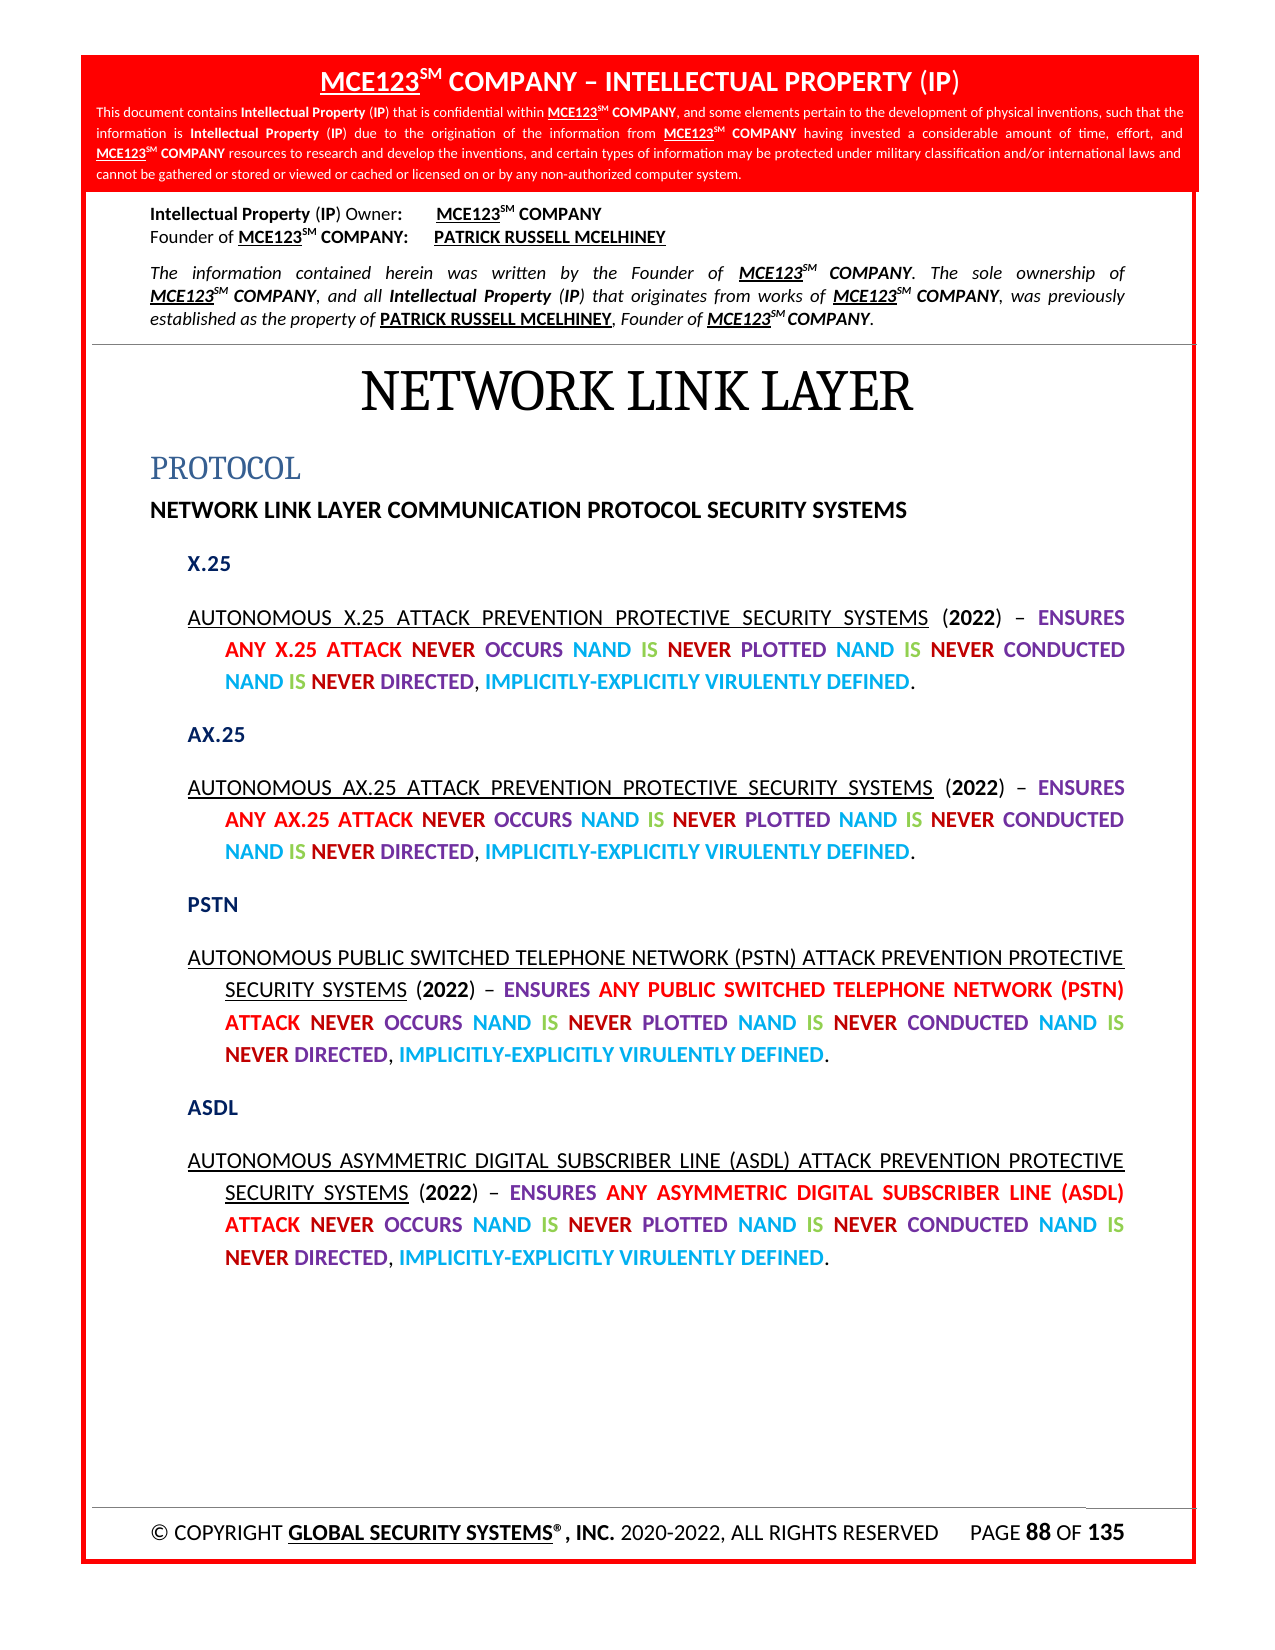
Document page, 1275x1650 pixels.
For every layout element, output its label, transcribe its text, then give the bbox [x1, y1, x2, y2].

text AX.25 [187, 720, 1125, 748]
text ASDL [187, 1093, 1125, 1121]
text PSTN [187, 890, 1125, 918]
text AUTONOMOUS ASYMMETRIC DIGITAL SUBSCRIBER LINE (ASDL) ATTACK PREVENTION PROTECTIVE SECURITY SYSTEMS (2022) – ENSURES ANY ASYMMETRIC DIGITAL SUBSCRIBER LINE (ASDL) ATTACK NEVER OCCURS NAND IS NEVER PLOTTED NAND IS NEVER CONDUCTED NAND IS NEVER DIRECTED, IMPLICITLY-EXPLICITLY VIRULENTLY DEFINED. [187, 1171, 1125, 1271]
title NETWORK LINK LAYER [150, 358, 1125, 425]
text NETWORK LINK LAYER COMMUNICATION PROTOCOL SECURITY SYSTEMS [150, 494, 1125, 524]
text AUTONOMOUS X.25 ATTACK PREVENTION PROTECTIVE SECURITY SYSTEMS (2022) – ENSURES ANY X.25 ATTACK NEVER OCCURS NAND IS NEVER PLOTTED NAND IS NEVER CONDUCTED NAND IS NEVER DIRECTED, IMPLICITLY-EXPLICITLY VIRULENTLY DEFINED. [187, 603, 1125, 695]
text AUTONOMOUS AX.25 ATTACK PREVENTION PROTECTIVE SECURITY SYSTEMS (2022) – ENSURES ANY AX.25 ATTACK NEVER OCCURS NAND IS NEVER PLOTTED NAND IS NEVER CONDUCTED NAND IS NEVER DIRECTED, IMPLICITLY-EXPLICITLY VIRULENTLY DEFINED. [187, 773, 1125, 865]
subtitle PROTOCOL [150, 450, 1125, 488]
text AUTONOMOUS ASYMMETRIC DIGITAL SUBSCRIBER LINE (ASDL) ATTACK PREVENTION PROTECTIVE SECURITY SYSTEMS (2022) – ENSURES ANY ASYMMETRIC DIGITAL SUBSCRIBER LINE (ASDL) ATTACK NEVER OCCURS NAND IS NEVER PLOTTED NAND IS NEVER CONDUCTED NAND IS NEVER DIRECTED, IMPLICITLY-EXPLICITLY VIRULENTLY DEFINED. [187, 1146, 1125, 1170]
text AUTONOMOUS PUBLIC SWITCHED TELEPHONE NETWORK (PSTN) ATTACK PREVENTION PROTECTIVE SECURITY SYSTEMS (2022) – ENSURES ANY PUBLIC SWITCHED TELEPHONE NETWORK (PSTN) ATTACK NEVER OCCURS NAND IS NEVER PLOTTED NAND IS NEVER CONDUCTED NAND IS NEVER DIRECTED, IMPLICITLY-EXPLICITLY VIRULENTLY DEFINED. [187, 969, 1125, 1068]
text AUTONOMOUS PUBLIC SWITCHED TELEPHONE NETWORK (PSTN) ATTACK PREVENTION PROTECTIVE SECURITY SYSTEMS (2022) – ENSURES ANY PUBLIC SWITCHED TELEPHONE NETWORK (PSTN) ATTACK NEVER OCCURS NAND IS NEVER PLOTTED NAND IS NEVER CONDUCTED NAND IS NEVER DIRECTED, IMPLICITLY-EXPLICITLY VIRULENTLY DEFINED. [187, 943, 1125, 968]
text X.25 [187, 549, 1125, 578]
